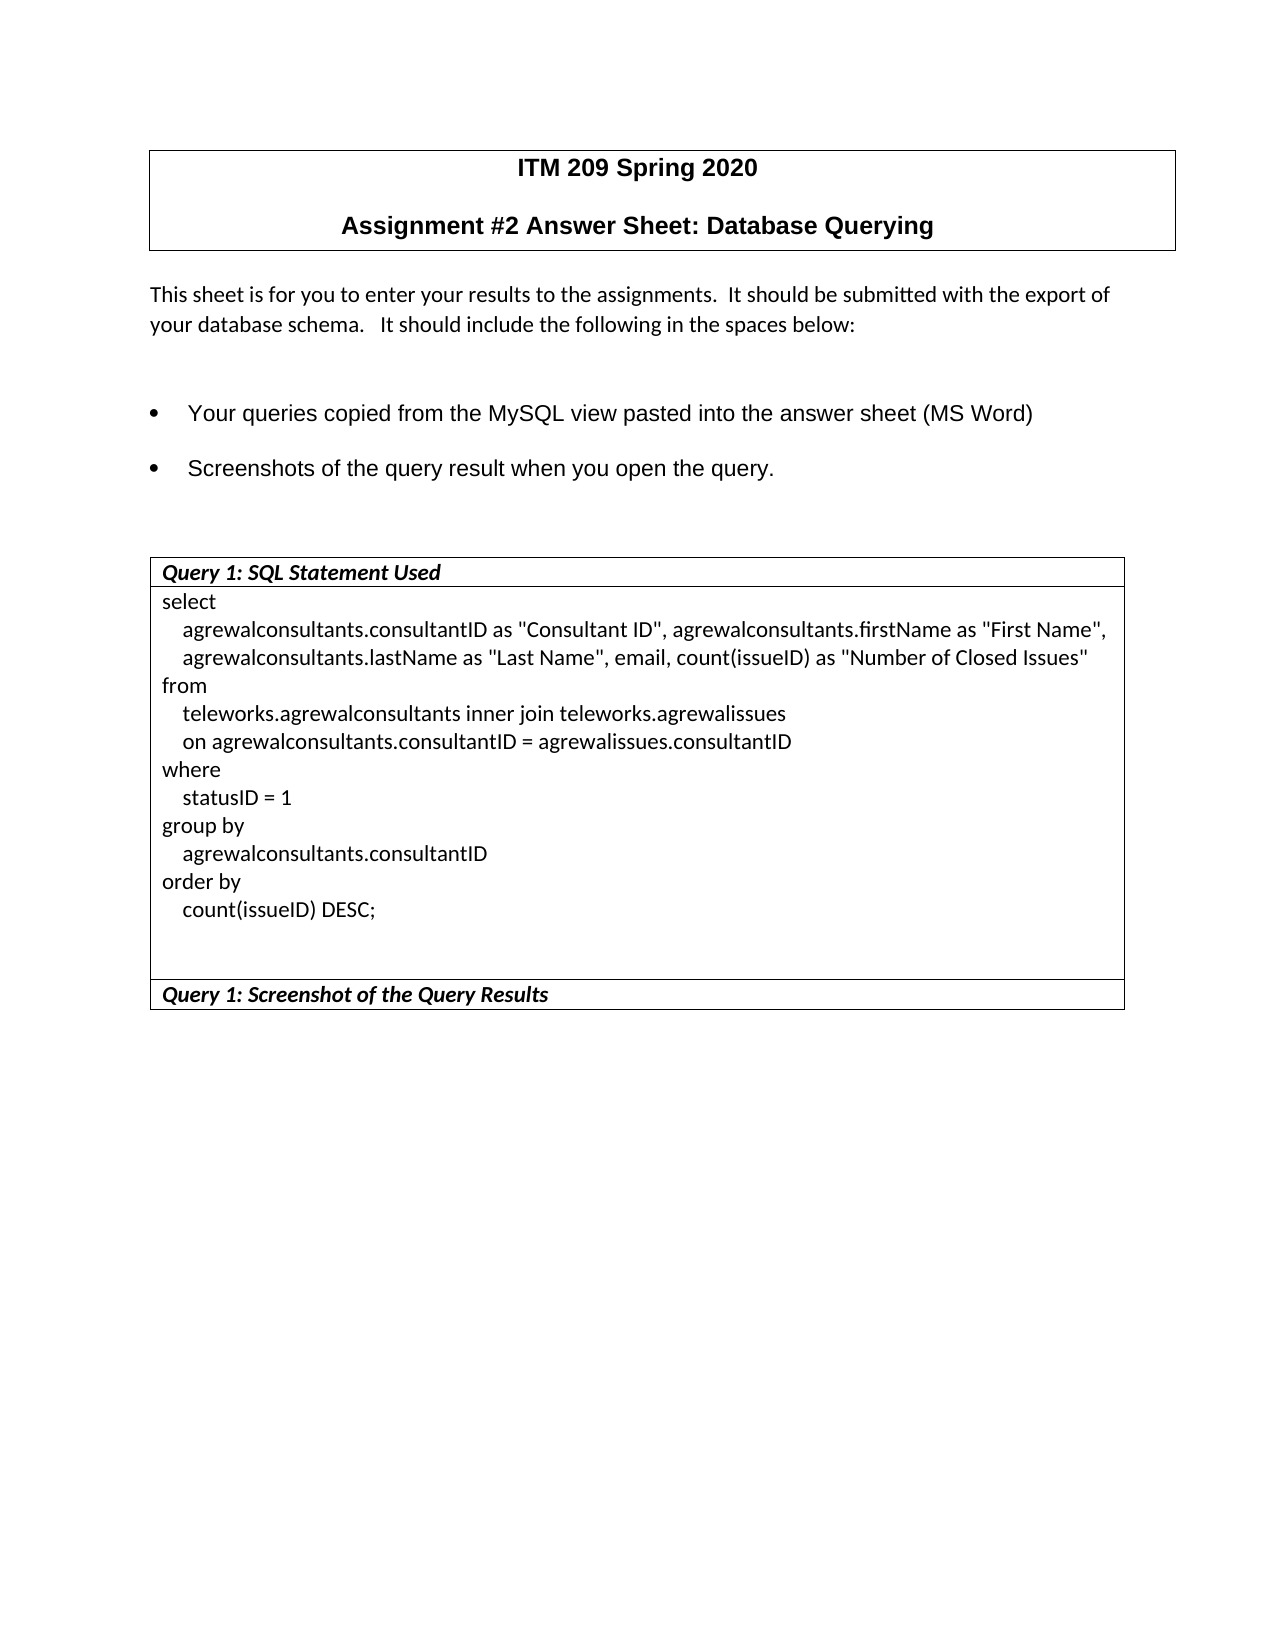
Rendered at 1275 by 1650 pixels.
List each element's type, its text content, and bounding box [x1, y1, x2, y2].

list Your queries copied from the MySQL view pasted into the answer sheet (MS Word) [150, 400, 1125, 454]
table_cell select agrewalconsultants.consultantID as "Consultant ID", agrewalconsultants.firstName as "First Name", agrewalconsultants.lastName as "Last Name", email, count(issueID) as "Number of Closed Issues" from teleworks.agrewalconsultants inner join teleworks.agrewalissues on agrewalconsultants.consultantID = agrewalissues.consultantID where statusID = 1 group by agrewalconsultants.consultantID order by count(issueID) DESC; [151, 587, 1124, 979]
text This sheet is for you to enter your results to the assignments. It should be submitted with the export of your database schema. It should include the following in the spaces below: [150, 280, 1125, 369]
title Assignment #2 Answer Sheet: Database Querying [150, 208, 1175, 250]
list Screenshots of the query result when you open the query. [150, 454, 1125, 481]
table_header Query 1: SQL Statement Used [151, 558, 1124, 586]
table_cell Query 1: Screenshot of the Query Results [151, 980, 1124, 1008]
title ITM 209 Spring 2020 [150, 151, 1175, 182]
